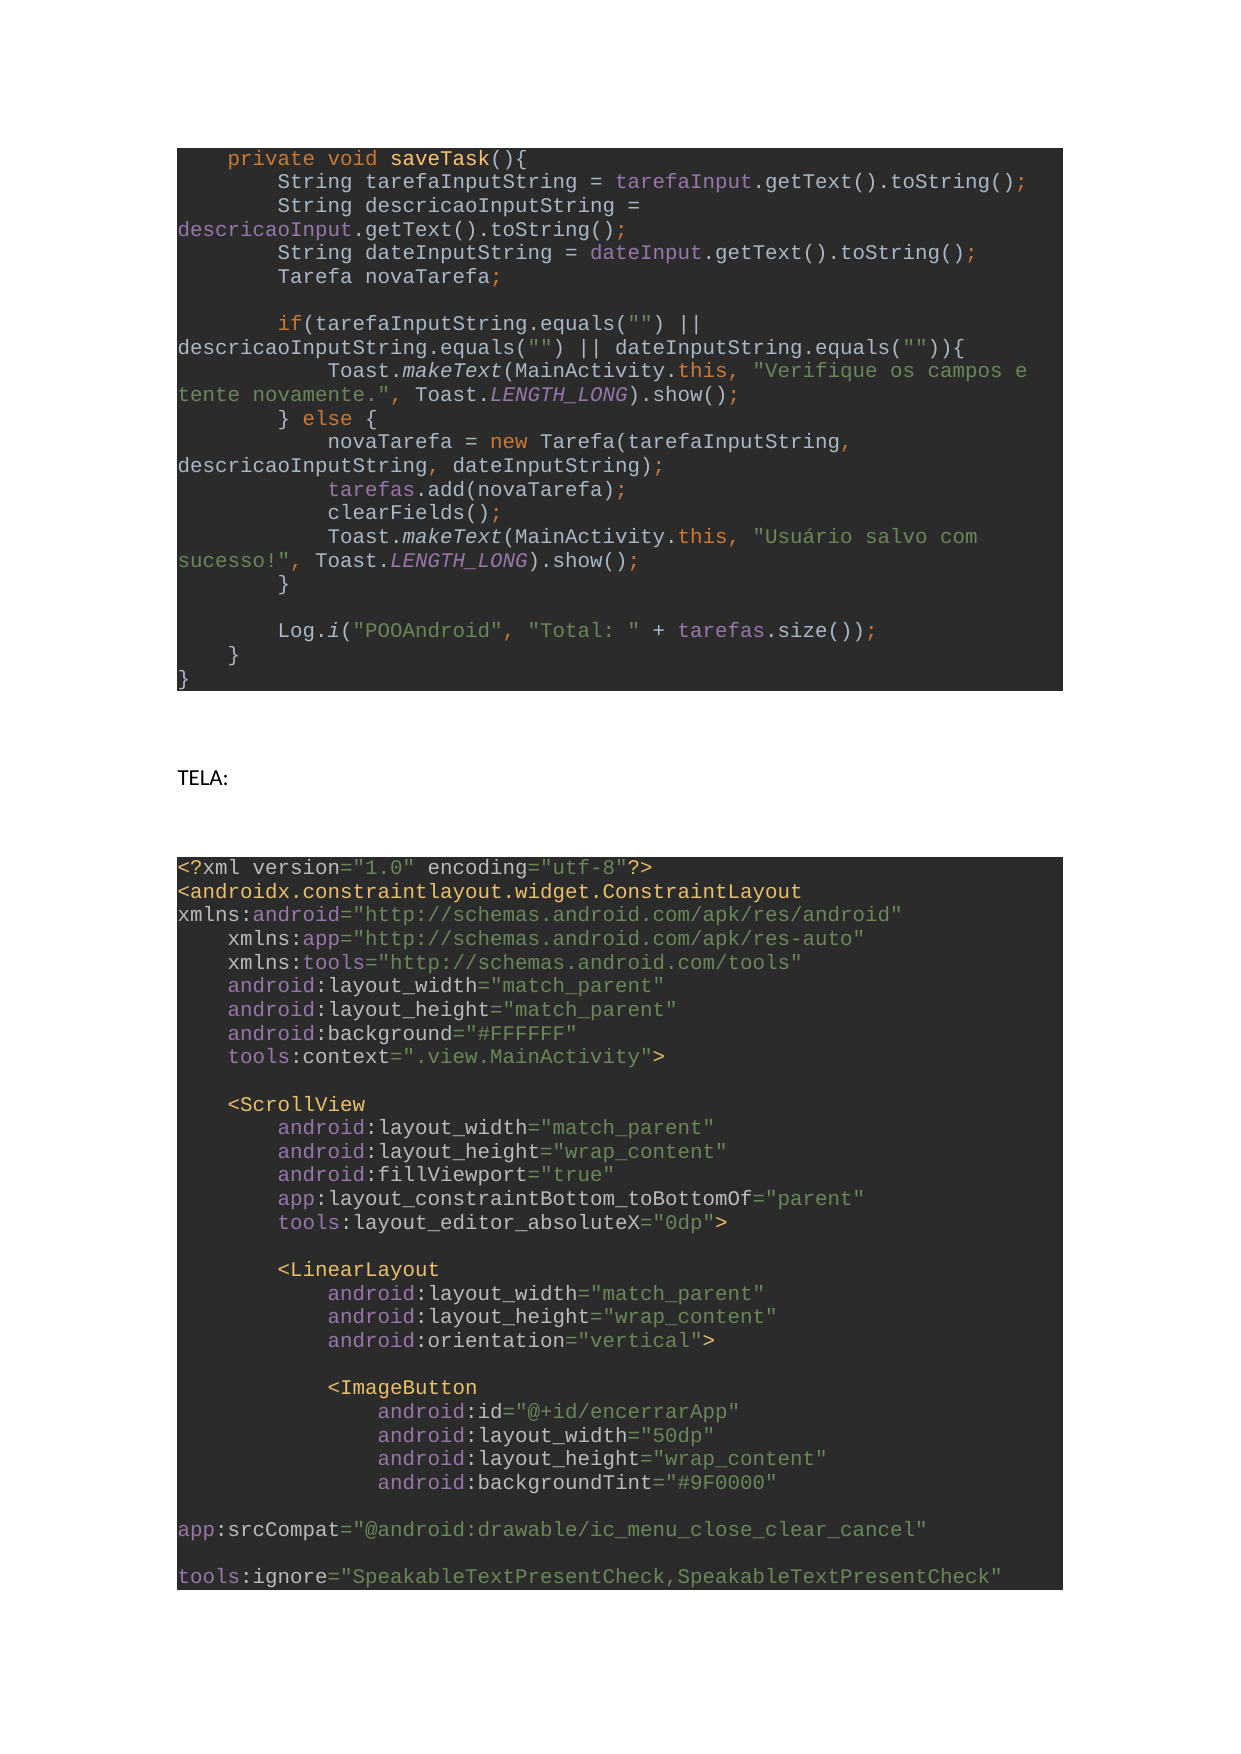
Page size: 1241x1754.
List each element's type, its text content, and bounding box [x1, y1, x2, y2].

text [177, 857, 1063, 1590]
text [177, 148, 1063, 691]
text TELA: [177, 763, 1063, 791]
